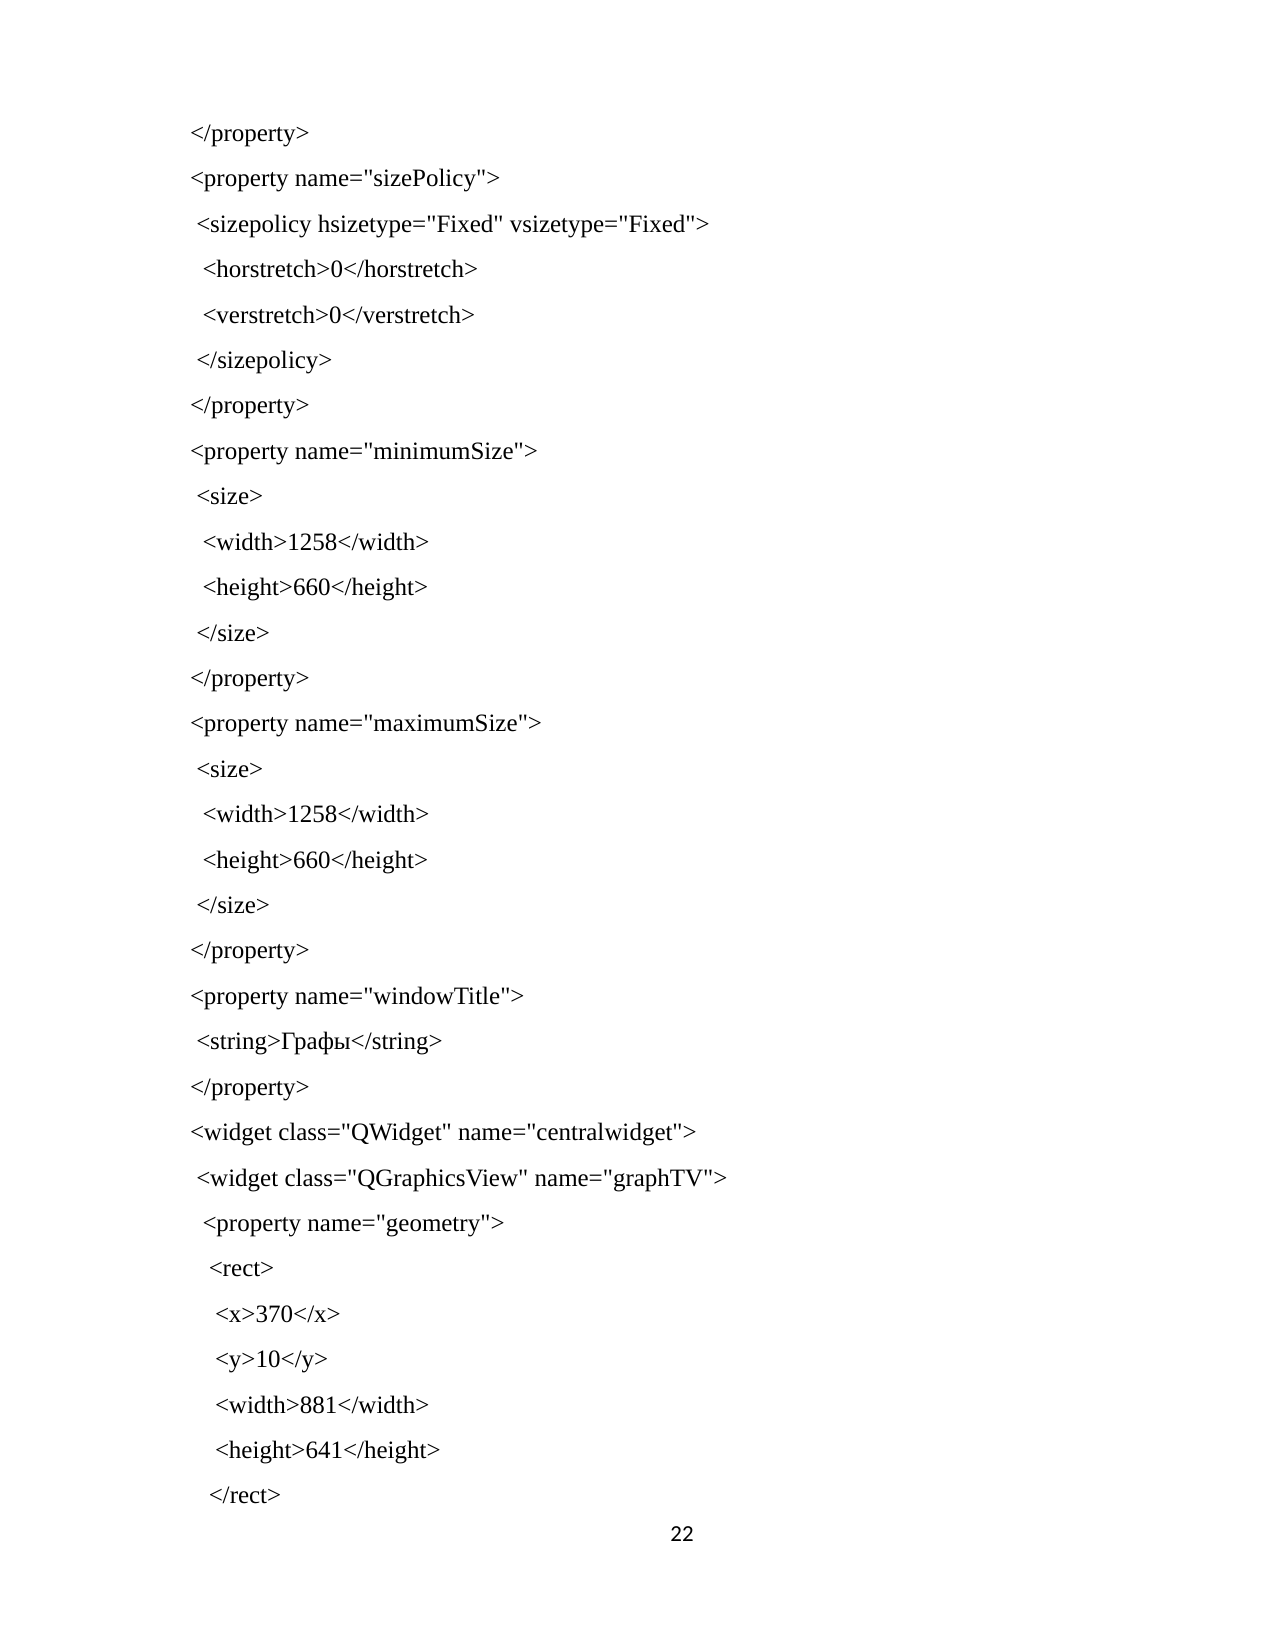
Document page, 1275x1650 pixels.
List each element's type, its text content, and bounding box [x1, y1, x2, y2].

text <property name="minimumSize"> [177, 436, 1186, 465]
text <size> [177, 481, 1186, 510]
text <property name="sizePolicy"> [177, 163, 1186, 192]
text </sizepolicy> [177, 345, 1186, 374]
text </property> [177, 118, 1186, 147]
text </property> [177, 1072, 1186, 1101]
text </size> [177, 618, 1186, 646]
text </size> [177, 890, 1186, 919]
text <sizepolicy hsizetype="Fixed" vsizetype="Fixed"> [177, 209, 1186, 238]
text </property> [177, 936, 1186, 964]
text <height>660</height> [177, 845, 1186, 873]
text <width>1258</width> [177, 527, 1186, 556]
text </rect> [177, 1481, 1186, 1509]
text <height>641</height> [177, 1435, 1186, 1464]
text <widget class="QGraphicsView" name="graphTV"> [177, 1163, 1186, 1191]
text <property name="geometry"> [177, 1208, 1186, 1237]
text <string>Графы</string> [177, 1026, 1186, 1055]
text </property> [177, 391, 1186, 419]
text <size> [177, 754, 1186, 783]
text <width>1258</width> [177, 799, 1186, 828]
text <width>881</width> [177, 1390, 1186, 1418]
text <verstretch>0</verstretch> [177, 300, 1186, 328]
text <y>10</y> [177, 1344, 1186, 1373]
text <rect> [177, 1253, 1186, 1282]
text <height>660</height> [177, 572, 1186, 601]
text <horstretch>0</horstretch> [177, 254, 1186, 283]
text </property> [177, 663, 1186, 692]
text <widget class="QWidget" name="centralwidget"> [177, 1117, 1186, 1146]
text <property name="windowTitle"> [177, 981, 1186, 1010]
text <x>370</x> [177, 1299, 1186, 1328]
text <property name="maximumSize"> [177, 708, 1186, 737]
